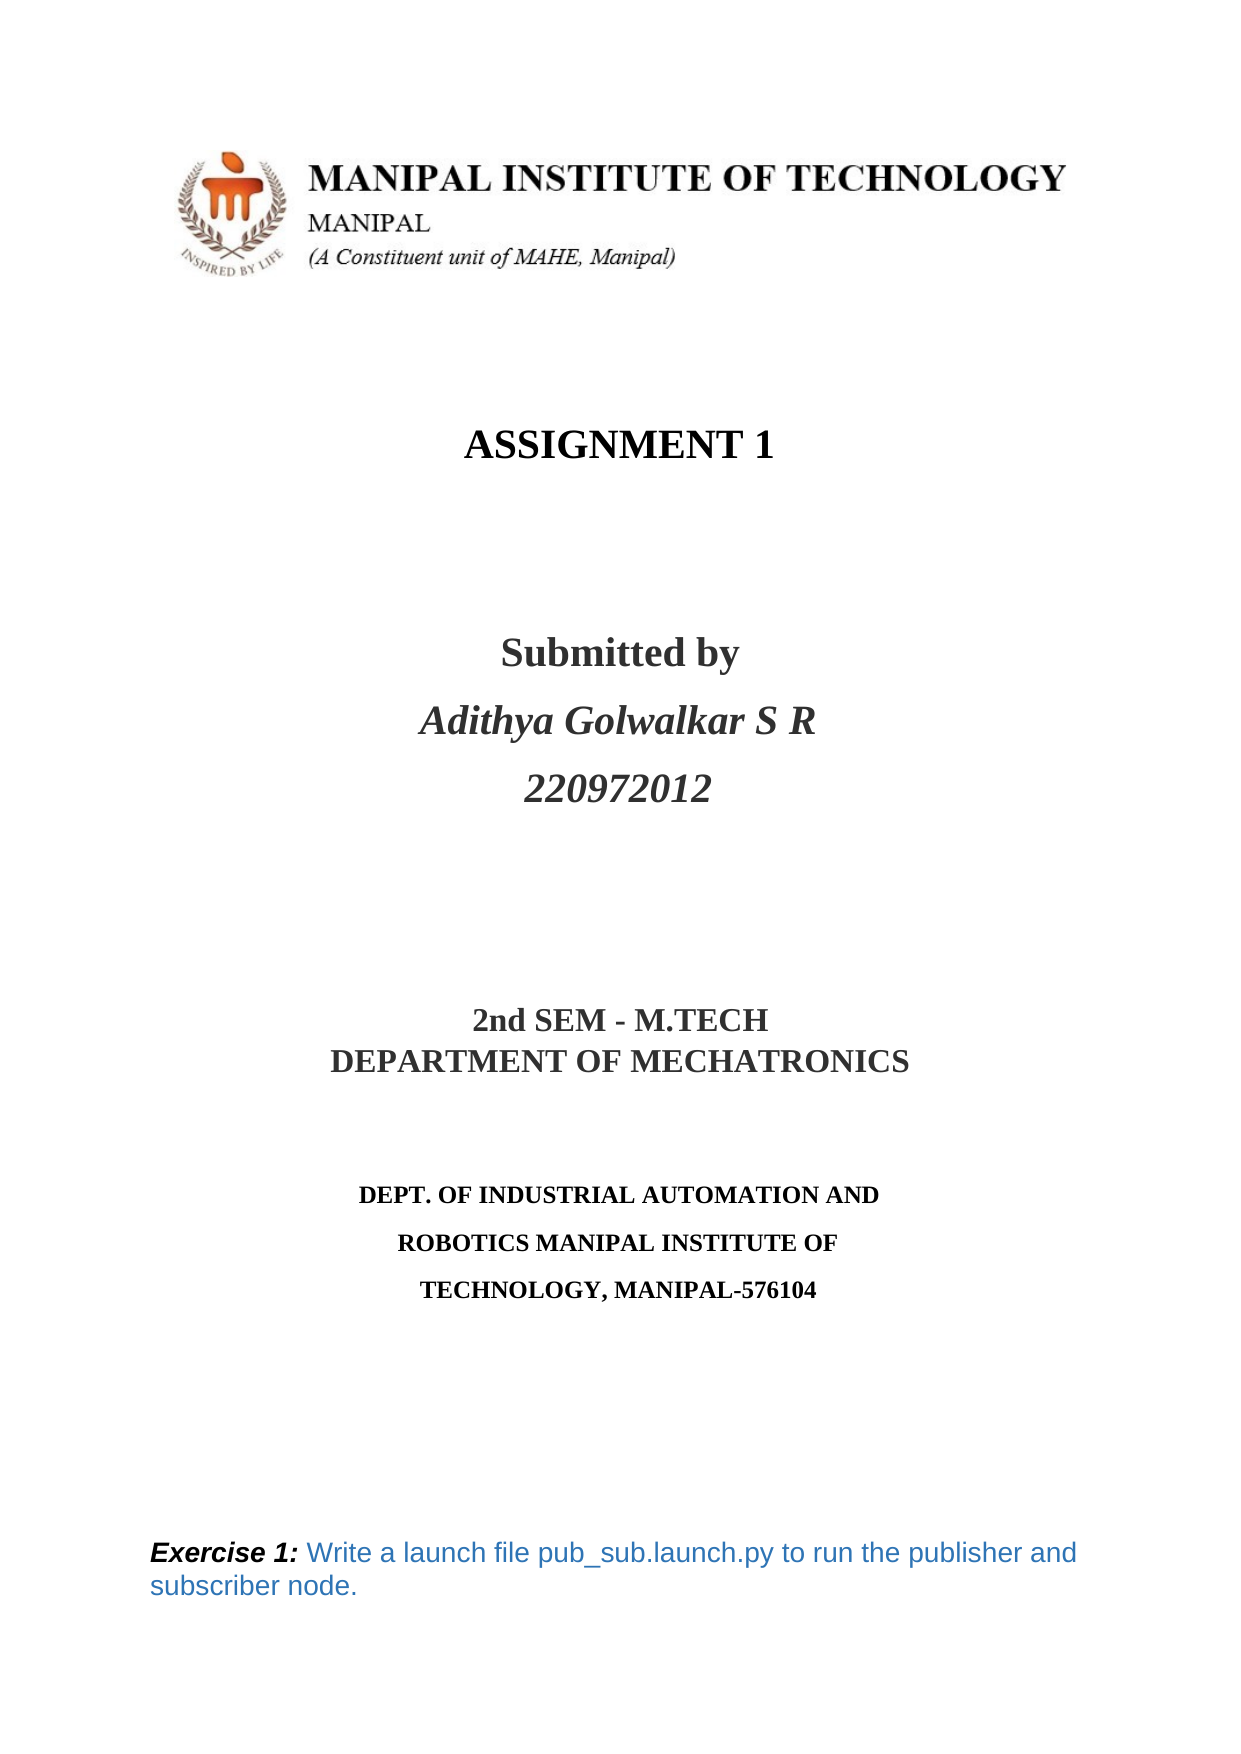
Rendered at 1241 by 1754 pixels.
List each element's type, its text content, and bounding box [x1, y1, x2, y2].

text DEPARTMENT OF MECHATRONICS [150, 1041, 1090, 1080]
text 2nd SEM - M.TECH [150, 1000, 1090, 1038]
text DEPT. OF INDUSTRIAL AUTOMATION AND ROBOTICS MANIPAL INSTITUTE OF TECHNOLOGY, MANIPAL-576104 [351, 1180, 885, 1304]
text 220972012 [150, 764, 1090, 812]
picture [174, 150, 1067, 277]
text ASSIGNMENT 1 [274, 419, 964, 467]
text Exercise 1: Write a launch file pub_sub.launch.py to run the publisher and subscriber node. [150, 1536, 1090, 1601]
text Submitted by [150, 627, 1090, 675]
text Adithya Golwalkar S R [150, 696, 1090, 743]
